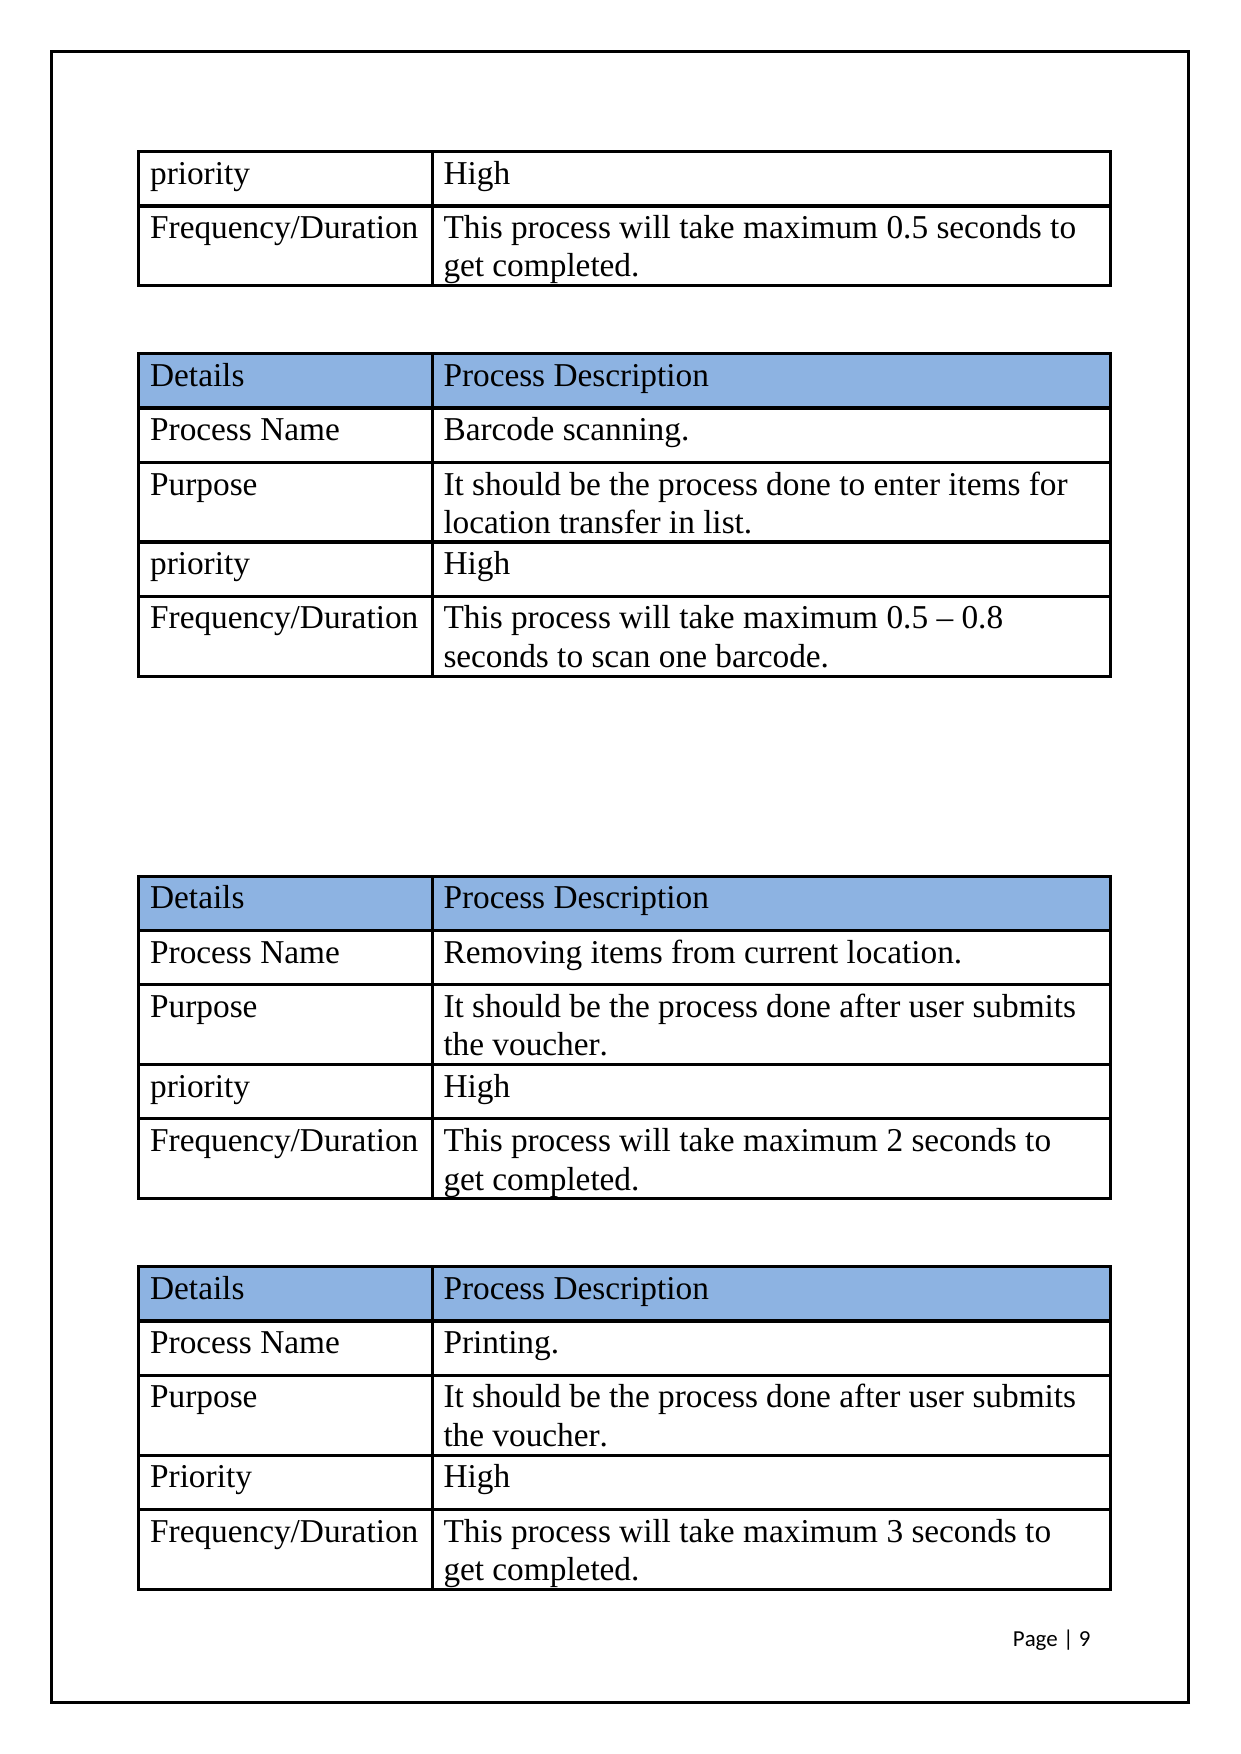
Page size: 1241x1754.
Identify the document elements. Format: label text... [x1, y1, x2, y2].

table_cell Process Name [140, 410, 431, 461]
table_cell High [434, 153, 1109, 204]
table_cell Frequency/Duration [140, 598, 431, 674]
table_header Process Description [434, 1268, 1109, 1319]
table_cell Removing items from current location. [434, 932, 1109, 983]
table_cell It should be the process done after user submits the voucher. [434, 1377, 1109, 1453]
table_cell This process will take maximum 0.5 seconds to get completed. [434, 208, 1109, 284]
table_header Details [140, 1268, 431, 1319]
table_cell It should be the process done to enter items for location transfer in list. [434, 464, 1109, 540]
table_cell This process will take maximum 0.5 – 0.8 seconds to scan one barcode. [434, 598, 1109, 674]
table_cell This process will take maximum 2 seconds to get completed. [434, 1120, 1109, 1197]
table_cell Process Name [140, 1323, 431, 1374]
table_cell Frequency/Duration [140, 1120, 431, 1197]
table_cell Printing. [434, 1323, 1109, 1374]
table_cell It should be the process done after user submits the voucher. [434, 986, 1109, 1063]
table_cell Frequency/Duration [140, 208, 431, 284]
table_cell This process will take maximum 3 seconds to get completed. [434, 1511, 1109, 1587]
table_header Process Description [434, 878, 1109, 929]
table_cell priority [140, 153, 431, 204]
table_cell priority [140, 544, 431, 595]
table_cell High [434, 544, 1109, 595]
table_cell Process Name [140, 932, 431, 983]
table_cell priority [140, 1066, 431, 1117]
table_cell Purpose [140, 986, 431, 1063]
table_cell Purpose [140, 464, 431, 540]
table_cell Frequency/Duration [140, 1511, 431, 1587]
table_header Process Description [434, 355, 1109, 406]
table_cell High [434, 1457, 1109, 1508]
table_header Details [140, 878, 431, 929]
table_header Details [140, 355, 431, 406]
table_cell High [434, 1066, 1109, 1117]
table_cell Purpose [140, 1377, 431, 1453]
table_cell Priority [140, 1457, 431, 1508]
table_cell Barcode scanning. [434, 410, 1109, 461]
